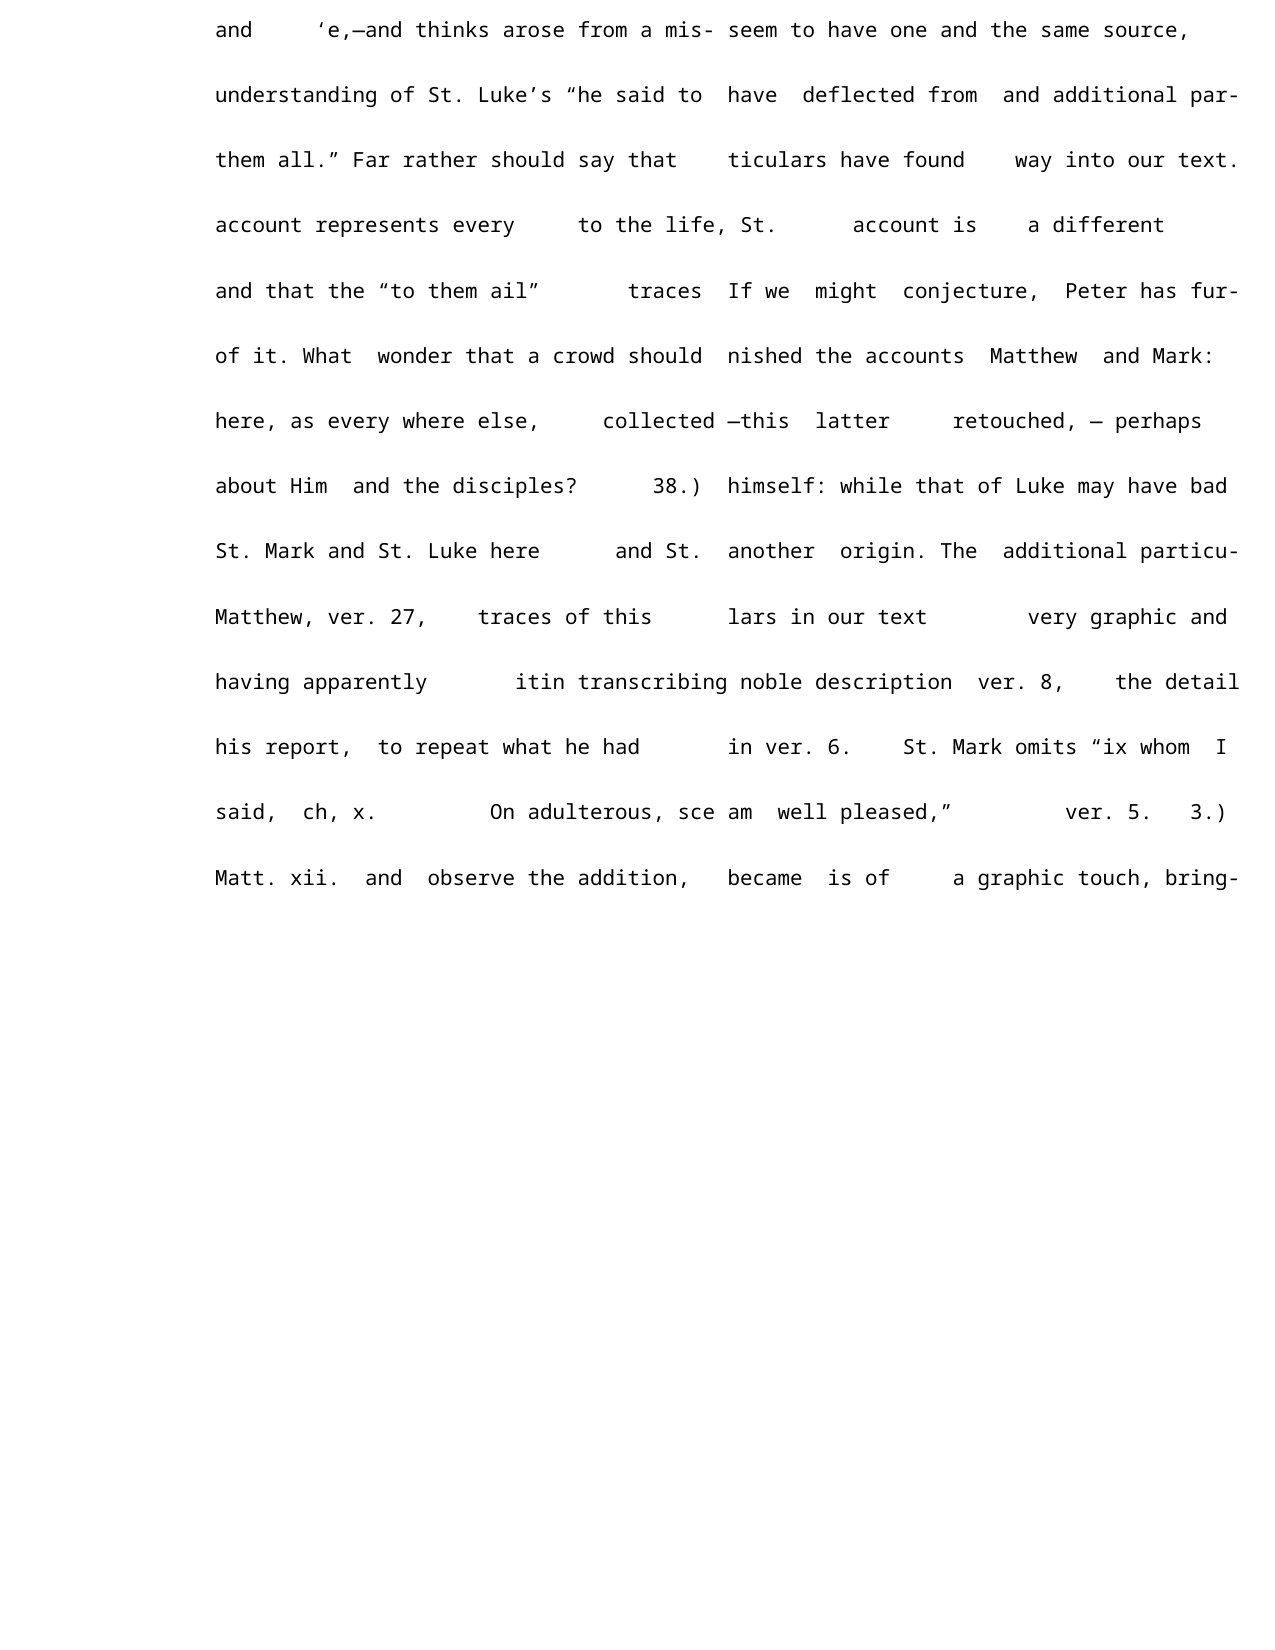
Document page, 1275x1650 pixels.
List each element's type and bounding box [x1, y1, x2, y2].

text [15, 15, 1260, 1149]
